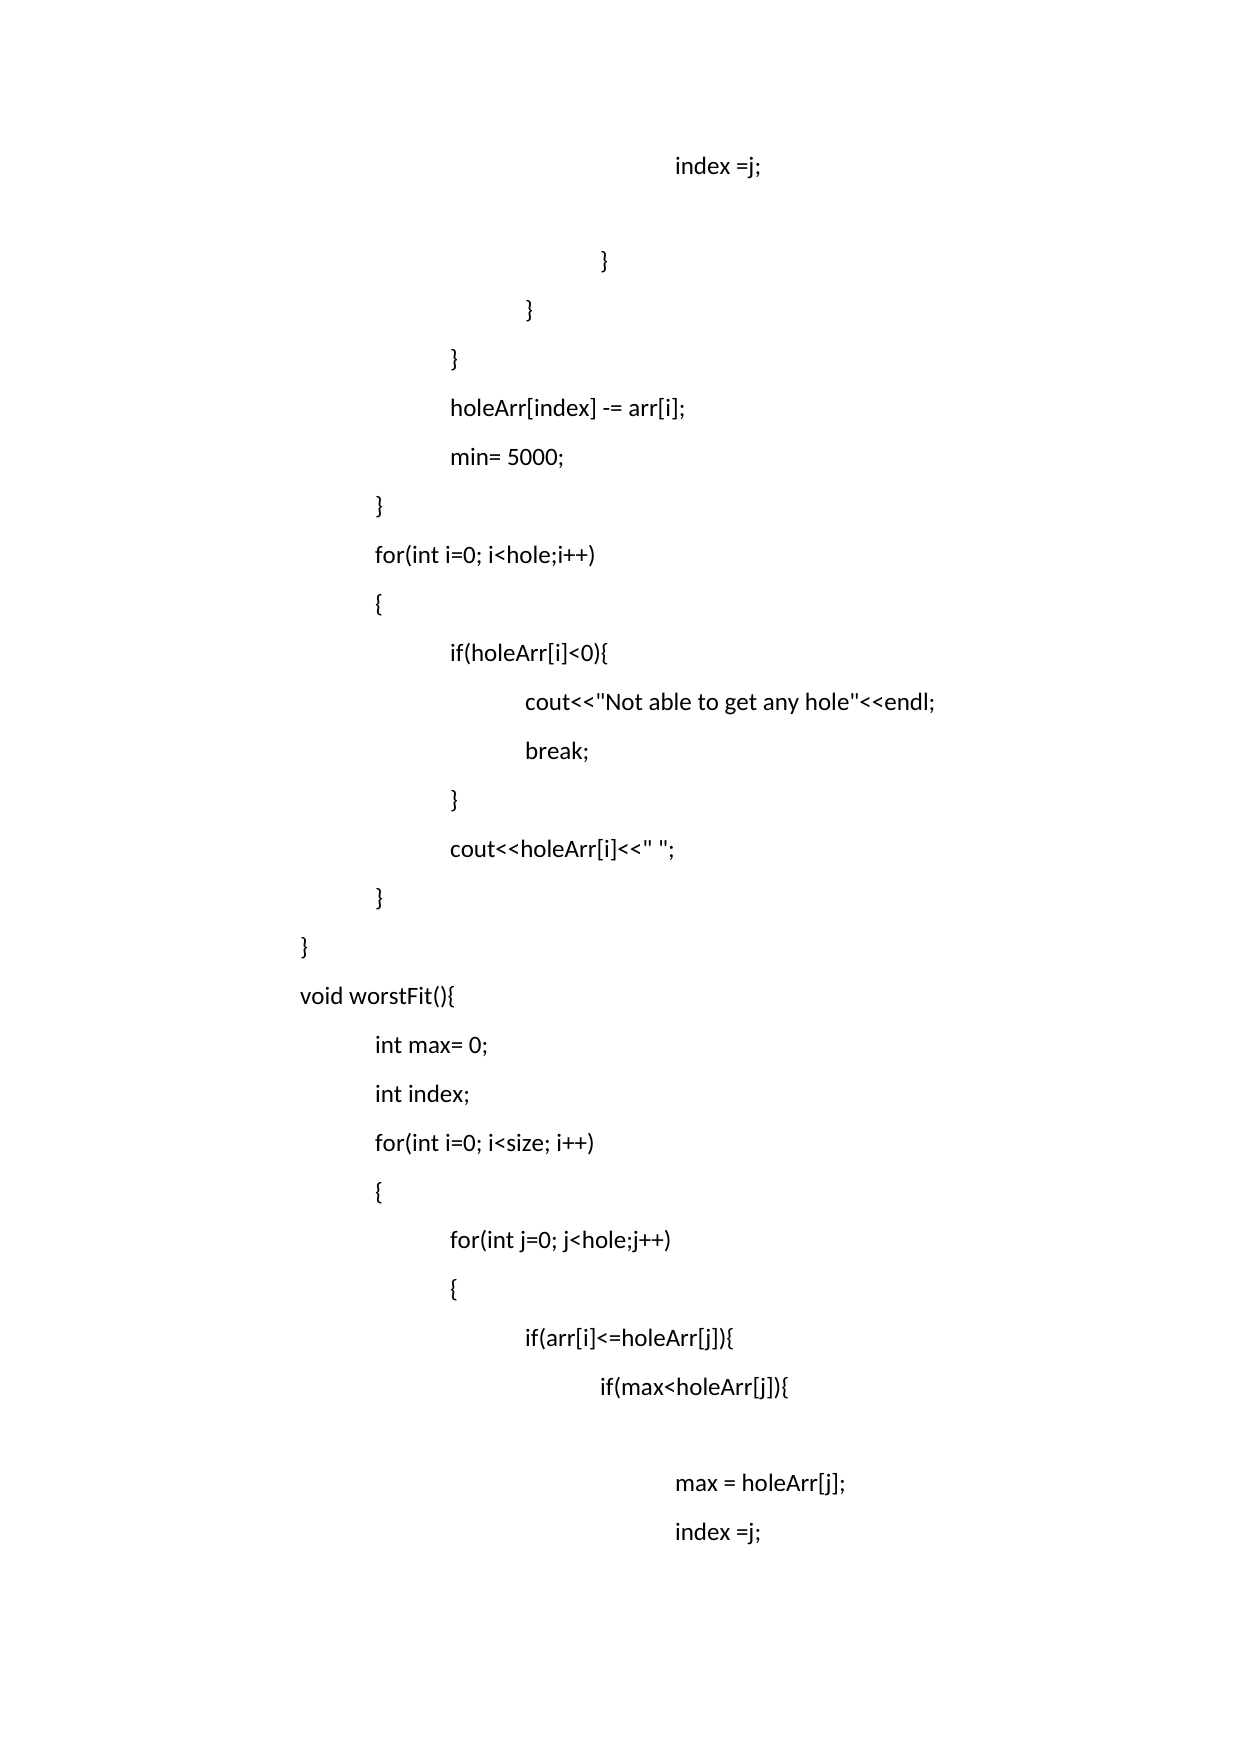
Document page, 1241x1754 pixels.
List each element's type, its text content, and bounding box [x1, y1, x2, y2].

text void worstFit(){ [150, 980, 1090, 1010]
text cout<<"Not able to get any hole"<<endl; [150, 686, 1090, 717]
text } [150, 784, 1090, 814]
text cout<<holeArr[i]<<" "; [150, 833, 1090, 863]
text { [150, 588, 1090, 619]
text } [150, 343, 1090, 374]
text min= 5000; [150, 441, 1090, 472]
text } [150, 882, 1090, 912]
text holeArr[index] -= arr[i]; [150, 392, 1090, 423]
text } [150, 245, 1090, 276]
text index =j; [150, 1516, 1090, 1546]
text for(int i=0; i<hole;i++) [150, 539, 1090, 570]
text max = holeArr[j]; [150, 1467, 1090, 1497]
text int index; [150, 1078, 1090, 1108]
text } [150, 294, 1090, 325]
text { [150, 1176, 1090, 1206]
text int max= 0; [150, 1029, 1090, 1059]
text for(int i=0; i<size; i++) [150, 1127, 1090, 1157]
text if(max<holeArr[j]){ [150, 1371, 1090, 1402]
text { [150, 1273, 1090, 1304]
text index =j; [150, 150, 1090, 181]
text } [150, 931, 1090, 961]
text if(holeArr[i]<0){ [150, 637, 1090, 668]
text } [150, 490, 1090, 521]
text if(arr[i]<=holeArr[j]){ [150, 1322, 1090, 1353]
text break; [150, 735, 1090, 766]
text for(int j=0; j<hole;j++) [150, 1224, 1090, 1255]
